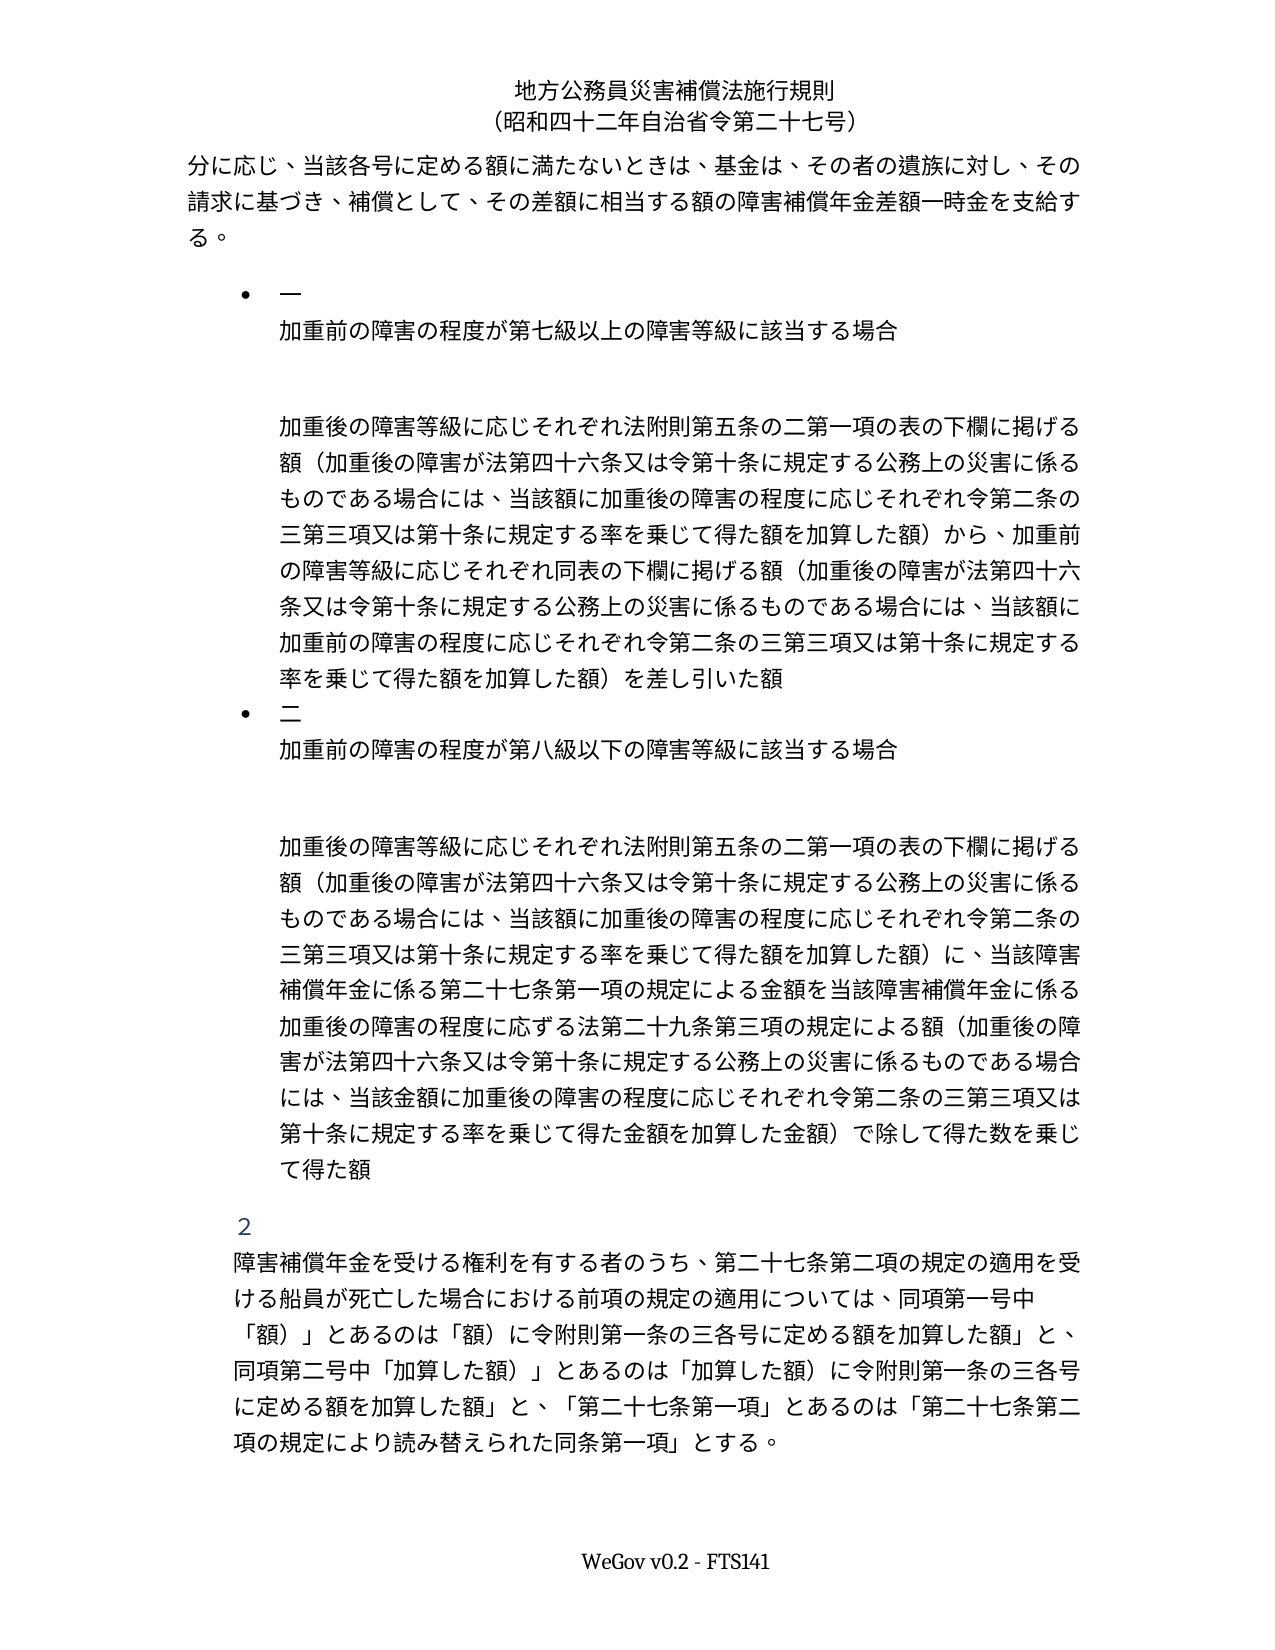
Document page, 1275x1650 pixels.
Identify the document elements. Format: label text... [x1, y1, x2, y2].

list 二 加重前の障害の程度が第八級以下の障害等級に該当する場合 加重後の障害等級に応じそれぞれ法附則第五条の二第一項の表の下欄に掲げる額（加重後の障害が法第四十六条又は令第十条に規定する公務上の災害に係るものである場合には、当該額に加重後の障害の程度に応じそれぞれ令第二条の三第三項又は第十条に規定する率を乗じて得た額を加算した額）に、当該障害補償年金に係る第二十七条第一項の規定による金額を当該障害補償年金に係る加重後の障害の程度に応ずる法第二十九条第三項の規定による額（加重後の障害が法第四十六条又は令第十条に規定する公務上の災害に係るものである場合には、当該金額に加重後の障害の程度に応じそれぞれ令第二条の三第三項又は第十条に規定する率を乗じて得た金額を加算した金額）で除して得た数を乗じて得た額 [242, 698, 1087, 1185]
subtitle ２ [233, 1211, 1087, 1242]
text 障害補償年金を受ける権利を有する者のうち、第二十七条第二項の規定の適用を受ける船員が死亡した場合における前項の規定の適用については、同項第一号中「額）」とあるのは「額）に令附則第一条の三各号に定める額を加算した額」と、同項第二号中「加算した額）」とあるのは「加算した額）に令附則第一条の三各号に定める額を加算した額」と、「第二十七条第一項」とあるのは「第二十七条第二項の規定により読み替えられた同条第一項」とする。 [233, 1247, 1087, 1458]
list 一 加重前の障害の程度が第七級以上の障害等級に該当する場合 加重後の障害等級に応じそれぞれ法附則第五条の二第一項の表の下欄に掲げる額（加重後の障害が法第四十六条又は令第十条に規定する公務上の災害に係るものである場合には、当該額に加重後の障害の程度に応じそれぞれ令第二条の三第三項又は第十条に規定する率を乗じて得た額を加算した額）から、加重前の障害等級に応じそれぞれ同表の下欄に掲げる額（加重後の障害が法第四十六条又は令第十条に規定する公務上の災害に係るものである場合には、当該額に加重前の障害の程度に応じそれぞれ令第二条の三第三項又は第十条に規定する率を乗じて得た額を加算した額）を差し引いた額 [242, 279, 1087, 694]
